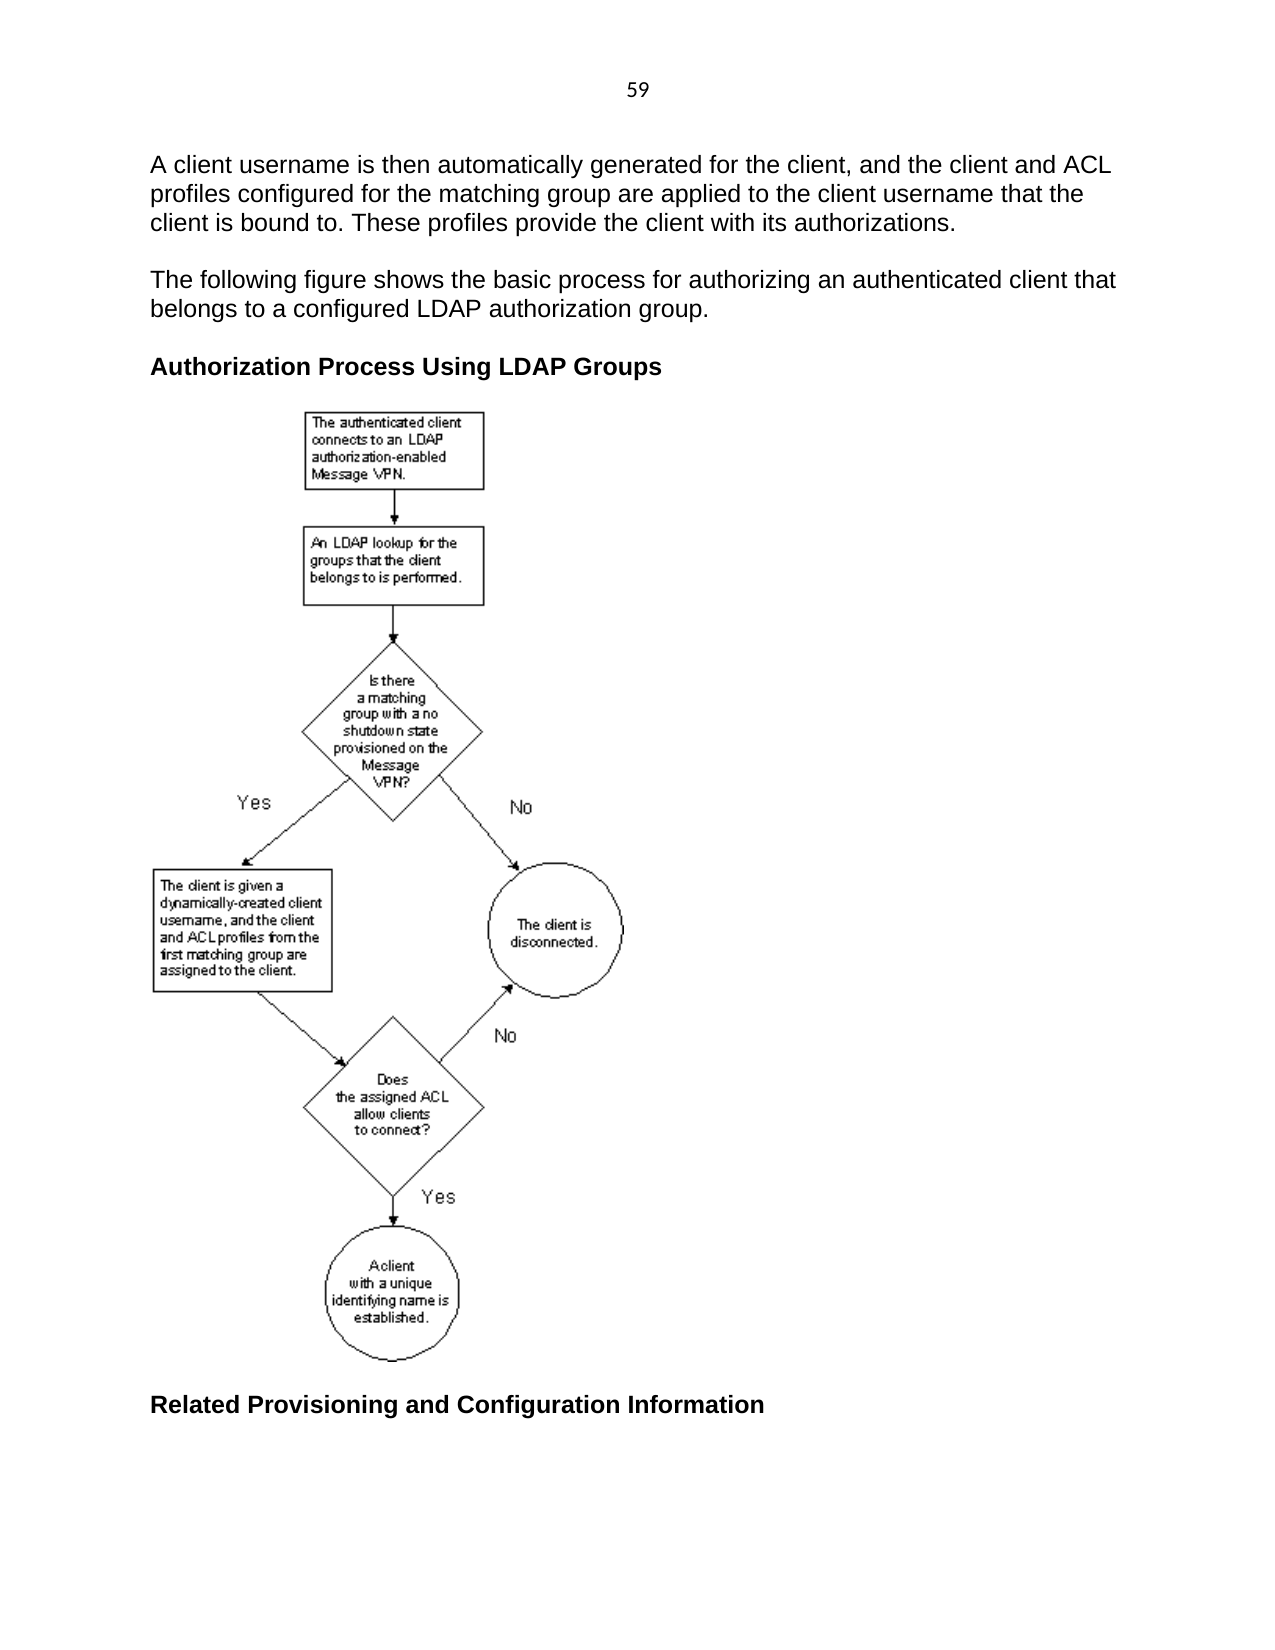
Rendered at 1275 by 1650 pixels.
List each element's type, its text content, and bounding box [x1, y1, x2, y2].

text Related Provisioning and Configuration Information [150, 1390, 1125, 1419]
text The following figure shows the basic process for authorizing an authenticated client that belongs to a configured LDAP authorization group. [150, 265, 1125, 323]
text A client username is then automatically generated for the client, and the client and ACL profiles configured for the matching group are applied to the client username that the client is bound to. These profiles provide the client with its authorizations. [150, 150, 1125, 236]
text Authorization Process Using LDAP Groups [150, 352, 1125, 381]
picture [150, 410, 624, 1362]
